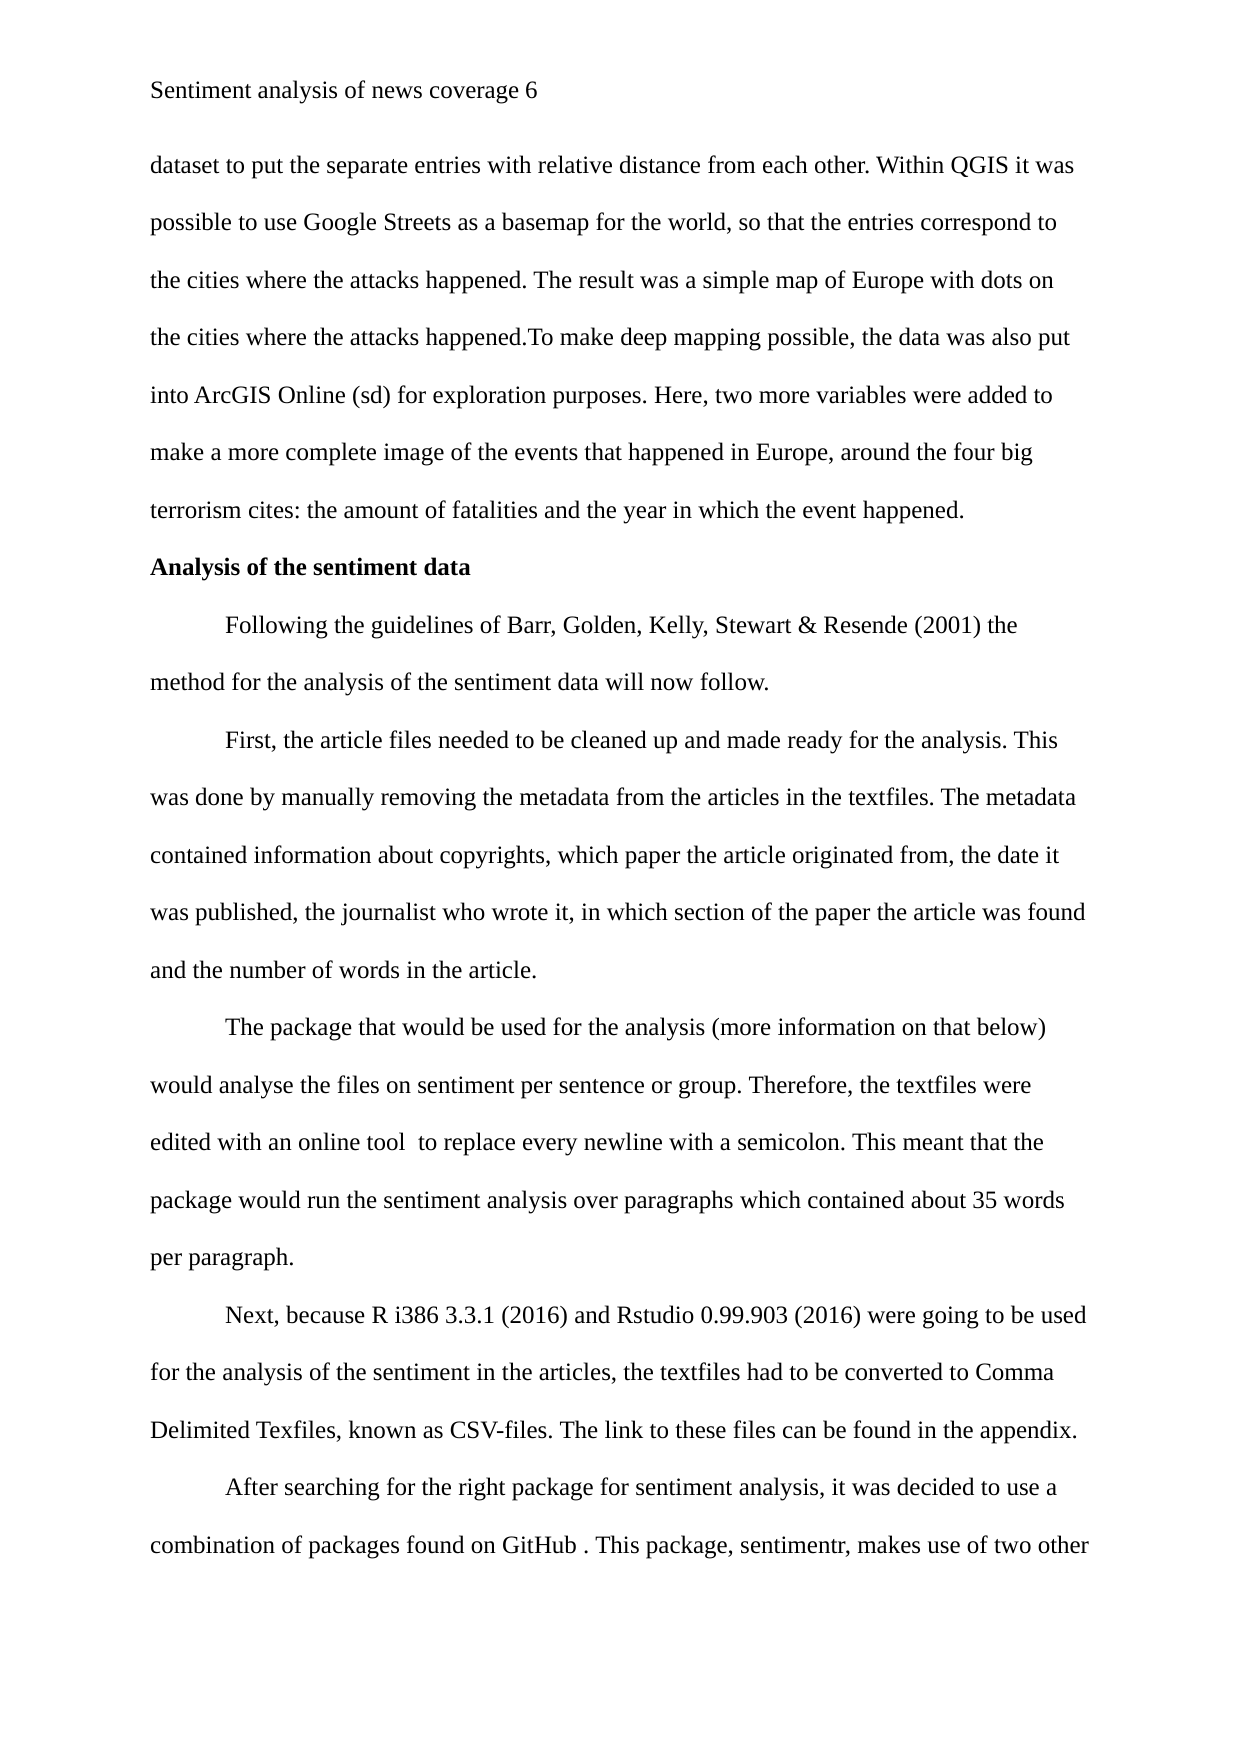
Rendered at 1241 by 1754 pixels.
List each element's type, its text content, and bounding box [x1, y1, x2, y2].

text Next, because R i386 3.3.1 (2016) and Rstudio 0.99.903 (2016) were going to be used for the analysis of the sentiment in the articles, the textfiles had to be converted to Comma Delimited Texfiles, known as CSV-files. The link to these files can be found in the appendix. [150, 1300, 1090, 1444]
text The package that would be used for the analysis (more information on that below) would analyse the files on sentiment per sentence or group. Therefore, the textfiles were edited with an online tool to replace every newline with a semicolon. This meant that the package would run the sentiment analysis over paragraphs which contained about 35 words per paragraph. [150, 1012, 1090, 1271]
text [150, 150, 1090, 524]
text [150, 1472, 1090, 1559]
text First, the article files needed to be cleaned up and made ready for the analysis. This was done by manually removing the metadata from the articles in the textfiles. The metadata contained information about copyrights, which paper the article originated from, the date it was published, the journalist who wrote it, in which section of the paper the article was found and the number of words in the article. [150, 725, 1090, 984]
subtitle Analysis of the sentiment data [150, 552, 1090, 581]
text Following the guidelines of Barr, Golden, Kelly, Stewart & Resende (2001) the method for the analysis of the sentiment data will now follow. [150, 610, 1090, 696]
